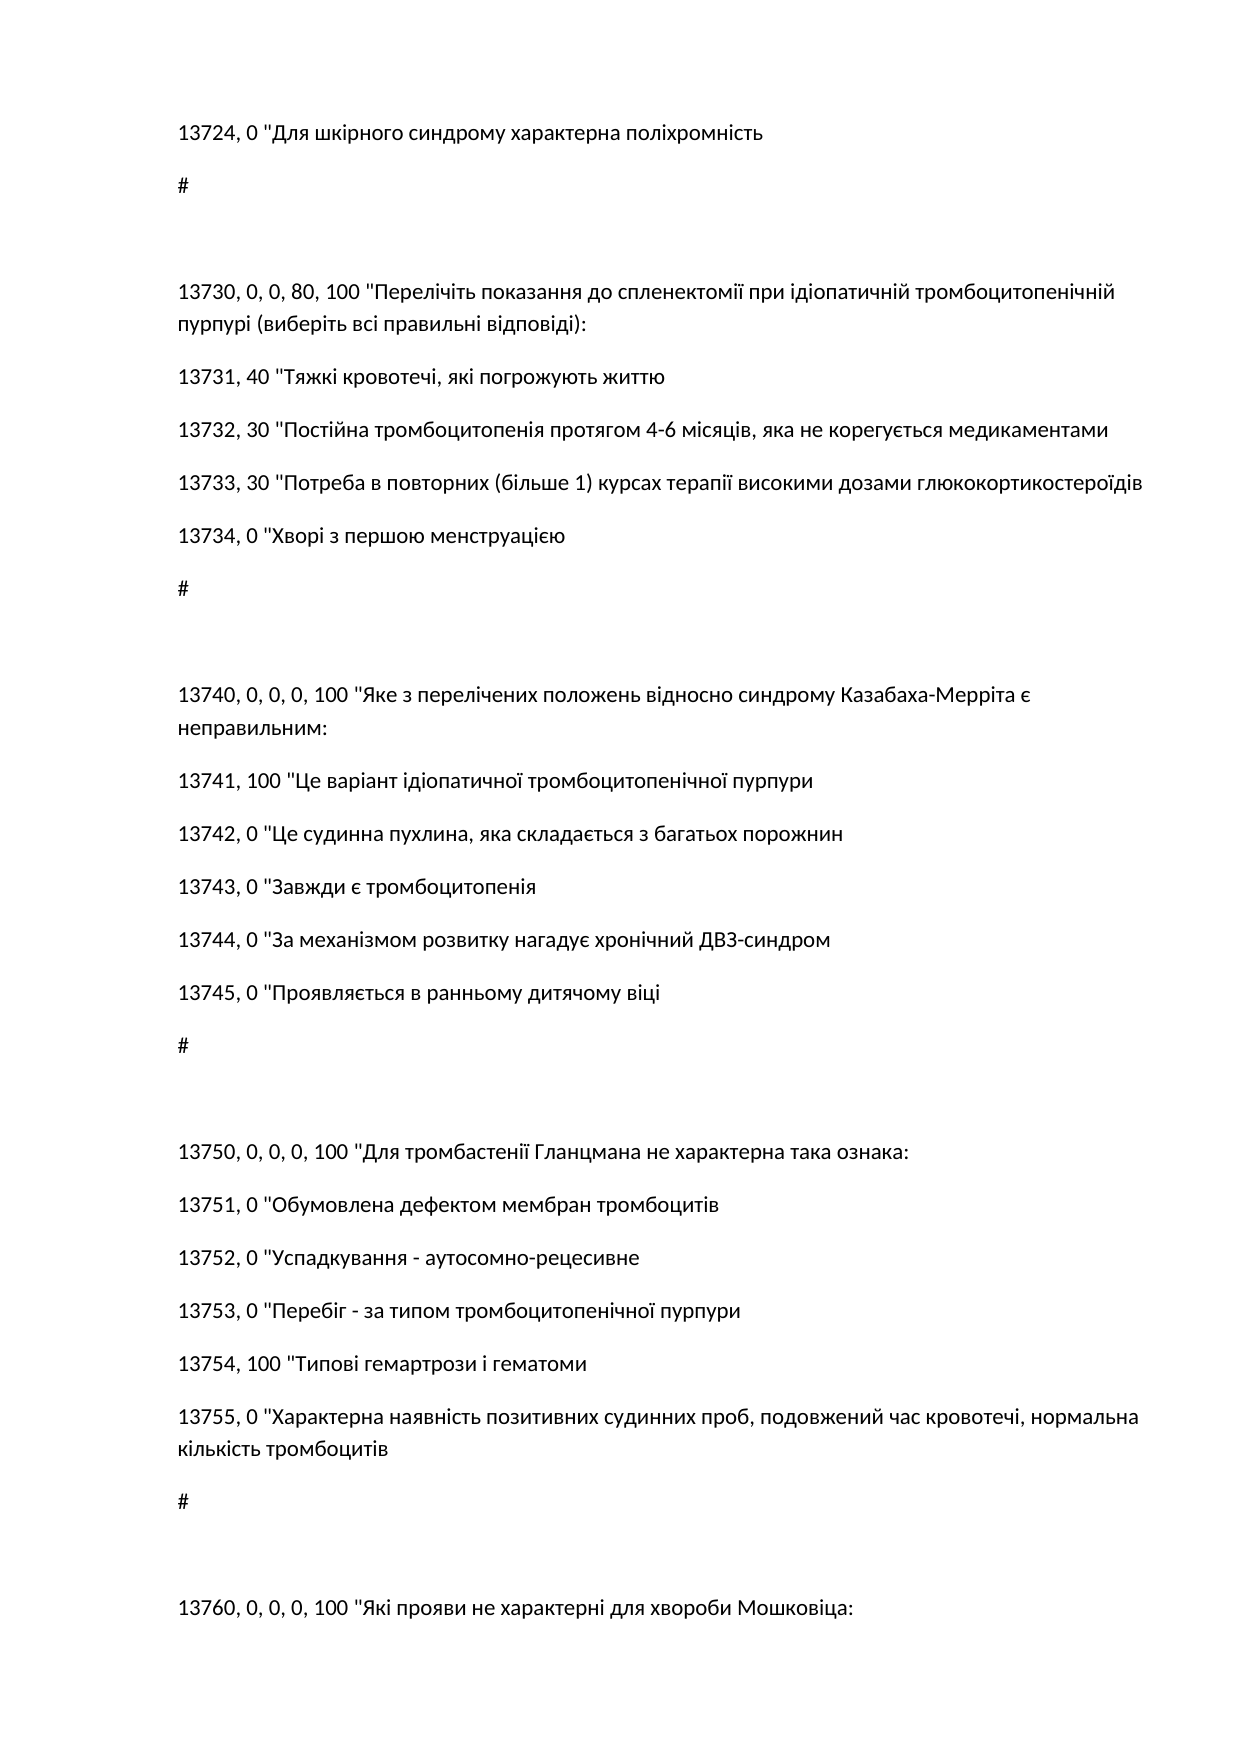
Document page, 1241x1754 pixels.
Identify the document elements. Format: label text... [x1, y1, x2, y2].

text 13755, 0 "Характерна наявність позитивних судинних проб, подовжений час кровотечі, нормальна кількість тромбоцитів [177, 1402, 1152, 1462]
text 13724, 0 "Для шкірного синдрому характерна поліхромність [177, 118, 1152, 146]
text 13745, 0 "Проявляється в ранньому дитячому віці [177, 978, 1152, 1006]
text 13752, 0 "Успадкування - аутосомно-рецесивне [177, 1243, 1152, 1271]
text 13750, 0, 0, 0, 100 "Для тромбастенії Гланцмана не характерна така ознака: [177, 1137, 1152, 1165]
text # [177, 1031, 1152, 1059]
text 13741, 100 "Це варіант ідіопатичної тромбоцитопенічної пурпури [177, 766, 1152, 794]
text 13730, 0, 0, 80, 100 "Перелічіть показання до спленектомії при ідіопатичній тромбоцитопенічній пурпурі (виберіть всі правильні відповіді): [177, 277, 1152, 337]
text 13751, 0 "Обумовлена дефектом мембран тромбоцитів [177, 1190, 1152, 1218]
text 13744, 0 "За механізмом розвитку нагадує хронічний ДВЗ-синдром [177, 925, 1152, 953]
text 13760, 0, 0, 0, 100 "Які прояви не характерні для хвороби Мошковiца: [177, 1593, 1152, 1621]
text 13754, 100 "Типові гемартрози і гематоми [177, 1349, 1152, 1377]
text 13734, 0 "Хворі з першою менструацією [177, 521, 1152, 549]
text 13733, 30 "Потреба в повторних (більше 1) курсах терапії високими дозами глюкокортикостероїдів [177, 468, 1152, 496]
text # [177, 171, 1152, 199]
text # [177, 1487, 1152, 1515]
text # [177, 574, 1152, 602]
text 13740, 0, 0, 0, 100 "Яке з перелічених положень відносно синдрому Казабаха-Мерріта є неправильним: [177, 681, 1152, 741]
text 13742, 0 "Це судинна пухлина, яка складається з багатьох порожнин [177, 819, 1152, 847]
text 13732, 30 "Постійна тромбоцитопенія протягом 4-6 місяців, яка не корегується медикаментами [177, 415, 1152, 443]
text 13731, 40 "Тяжкі кровотечі, які погрожують життю [177, 362, 1152, 390]
text 13743, 0 "Завжди є тромбоцитопенія [177, 872, 1152, 900]
text 13753, 0 "Перебіг - за типом тромбоцитопенічної пурпури [177, 1296, 1152, 1324]
